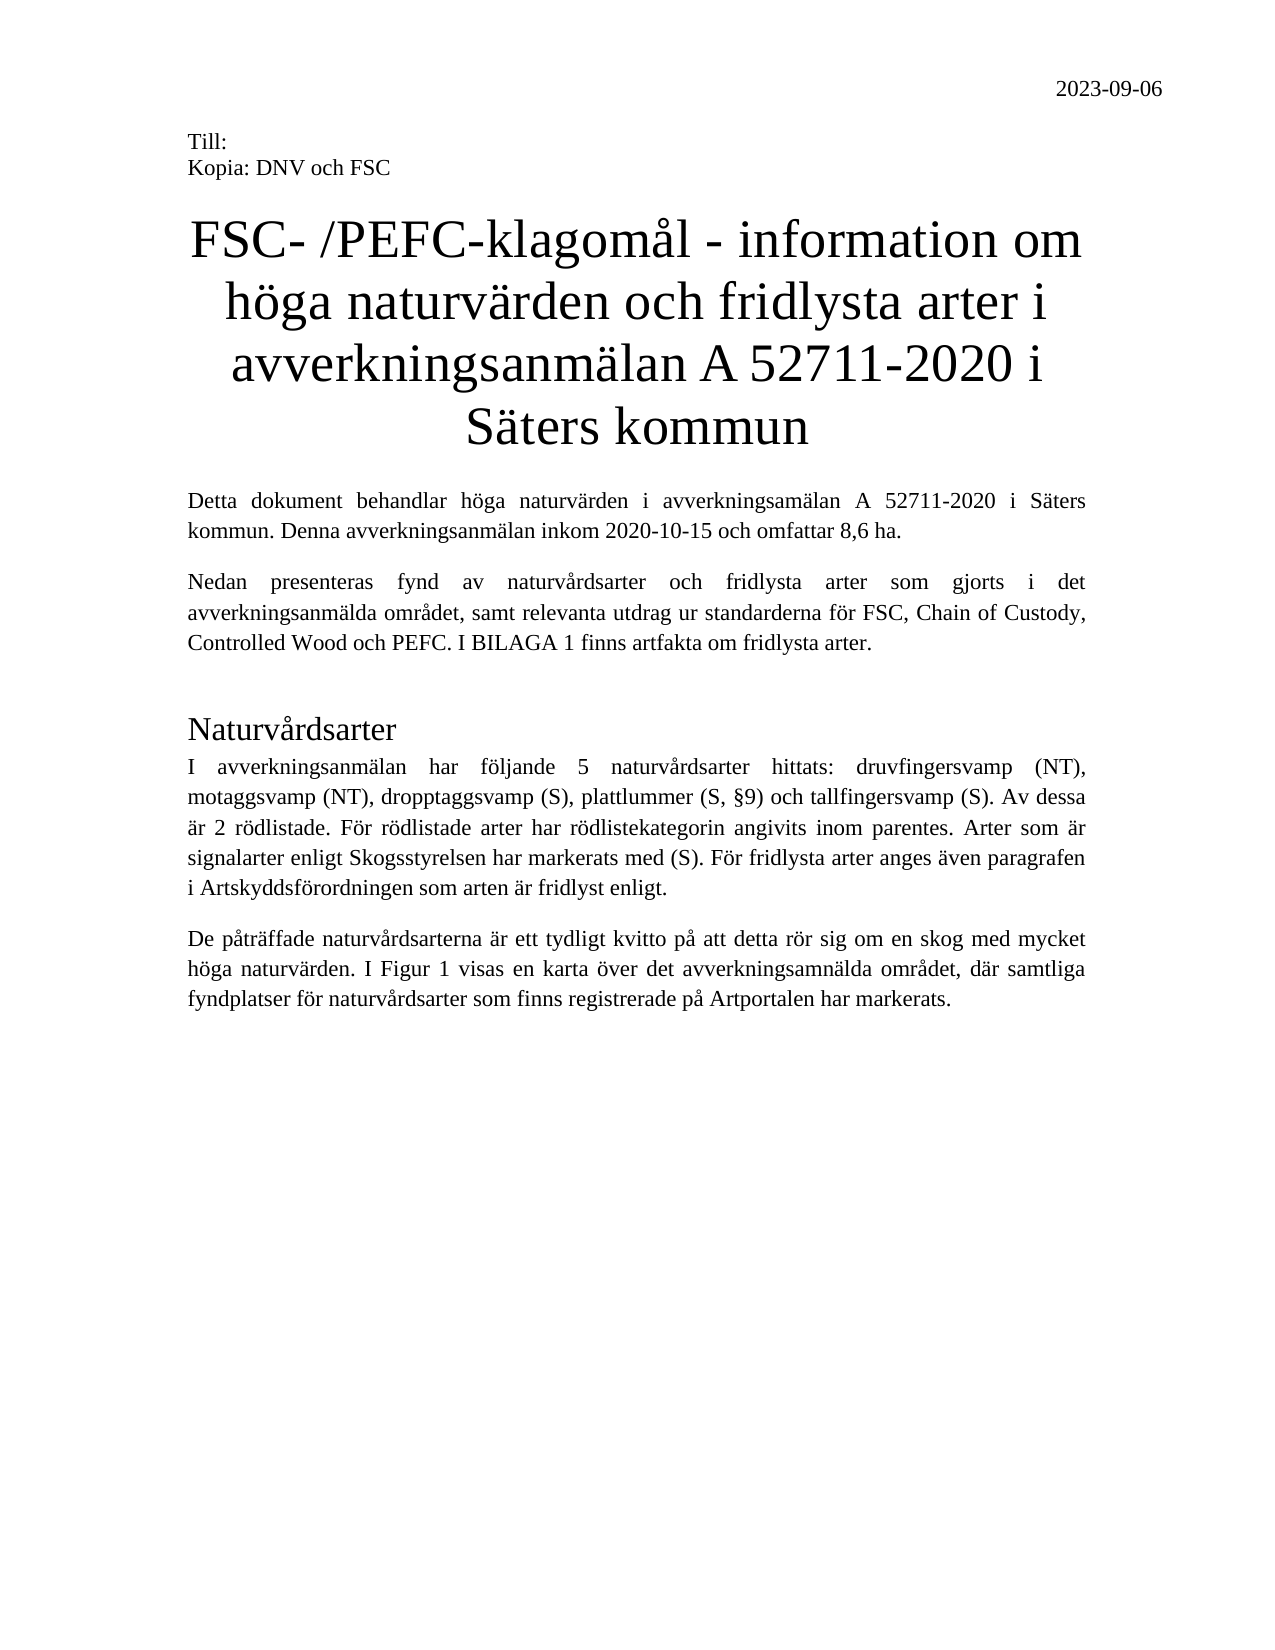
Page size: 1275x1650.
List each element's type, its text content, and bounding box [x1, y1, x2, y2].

text Detta dokument behandlar höga naturvärden i avverkningsamälan A 52711-2020 i Säters kommun. Denna avverkningsanmälan inkom 2020-10-15 och omfattar 8,6 ha. [187, 487, 1087, 544]
subtitle Naturvårdsarter [187, 709, 1087, 747]
text De påträffade naturvårdsarterna är ett tydligt kvitto på att detta rör sig om en skog med mycket höga naturvärden. I Figur 1 visas en karta över det avverkningsamnälda området, där samtliga fyndplatser för naturvårdsarter som finns registrerade på Artportalen har markerats. [187, 925, 1087, 1012]
title FSC- /PEFC-klagomål - information om höga naturvärden och fridlysta arter i avverkningsanmälan A 52711-2020 i Säters kommun [187, 207, 1087, 456]
text Nedan presenteras fynd av naturvårdsarter och fridlysta arter som gjorts i det avverkningsanmälda området, samt relevanta utdrag ur standarderna för FSC, Chain of Custody, Controlled Wood och PEFC. I BILAGA 1 finns artfakta om fridlysta arter. [187, 568, 1087, 655]
text I avverkningsanmälan har följande 5 naturvårdsarter hittats: druvfingersvamp (NT), motaggsvamp (NT), dropptaggsvamp (S), plattlummer (S, §9) och tallfingersvamp (S). Av dessa är 2 rödlistade. För rödlistade arter har rödlistekategorin angivits inom parentes. Arter som är signalarter enligt Skogsstyrelsen har markerats med (S). För fridlysta arter anges även paragrafen i Artskyddsförordningen som arten är fridlyst enligt. [187, 753, 1087, 900]
